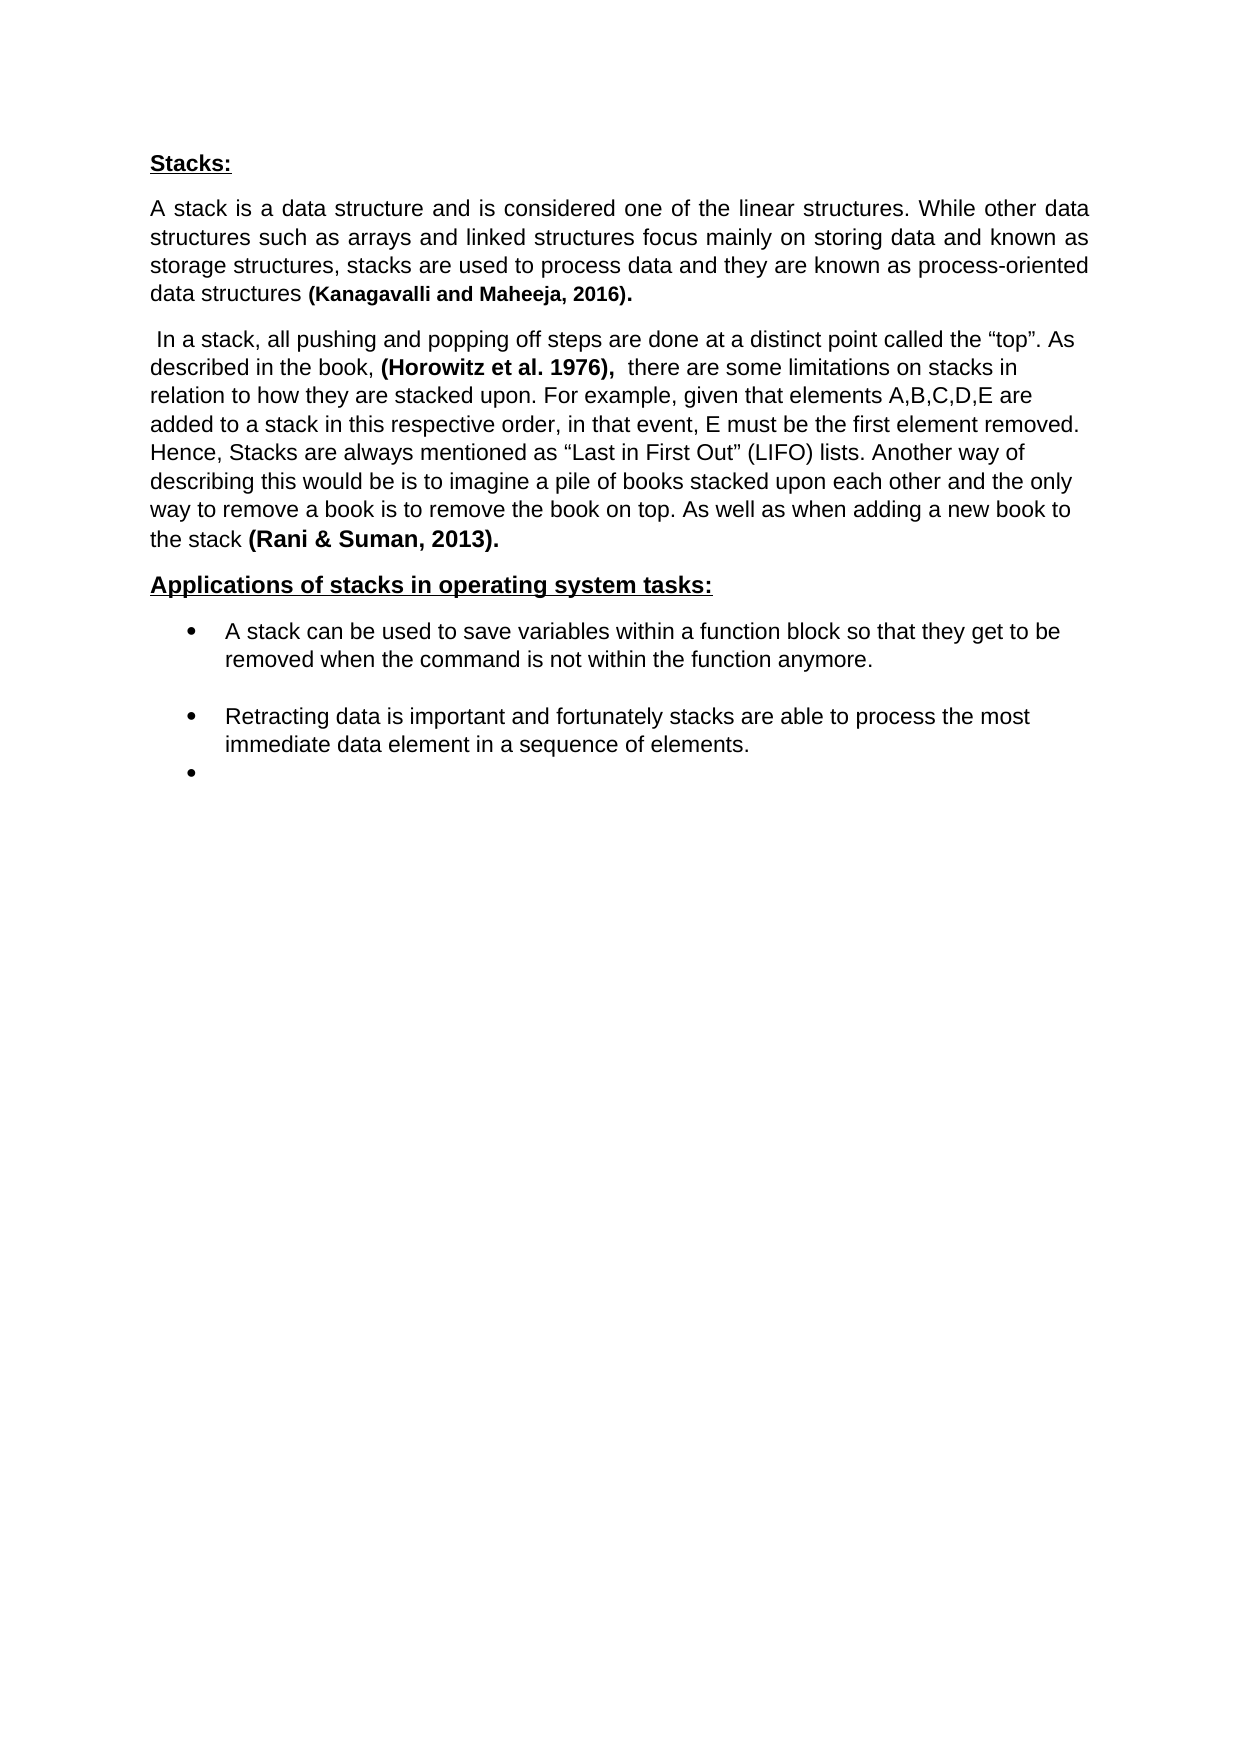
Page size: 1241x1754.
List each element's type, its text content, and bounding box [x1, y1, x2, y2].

text A stack is a data structure and is considered one of the linear structures. While other data structures such as arrays and linked structures focus mainly on storing data and known as storage structures, stacks are used to process data and they are known as process-oriented data structures (Kanagavalli and Maheeja, 2016). [150, 195, 1090, 307]
list Retracting data is important and fortunately stacks are able to process the most immediate data element in a sequence of elements. [187, 703, 1090, 758]
text In a stack, all pushing and popping off steps are done at a distinct point called the “top”. As described in the book, (Horowitz et al. 1976), there are some limitations on stacks in relation to how they are stacked upon. For example, given that elements A,B,C,D,E are added to a stack in this respective order, in that event, E must be the first element removed. Hence, Stacks are always mentioned as “Last in First Out” (LIFO) lists. Another way of describing this would be is to imagine a pile of books stacked upon each other and the only way to remove a book is to remove the book on top. As well as when adding a new book to the stack (Rani & Suman, 2013). [150, 326, 1090, 552]
text Stacks: [150, 150, 1090, 176]
text Applications of stacks in operating system tasks: [150, 571, 1090, 599]
list A stack can be used to save variables within a function block so that they get to be removed when the command is not within the function anymore. [187, 618, 1090, 672]
